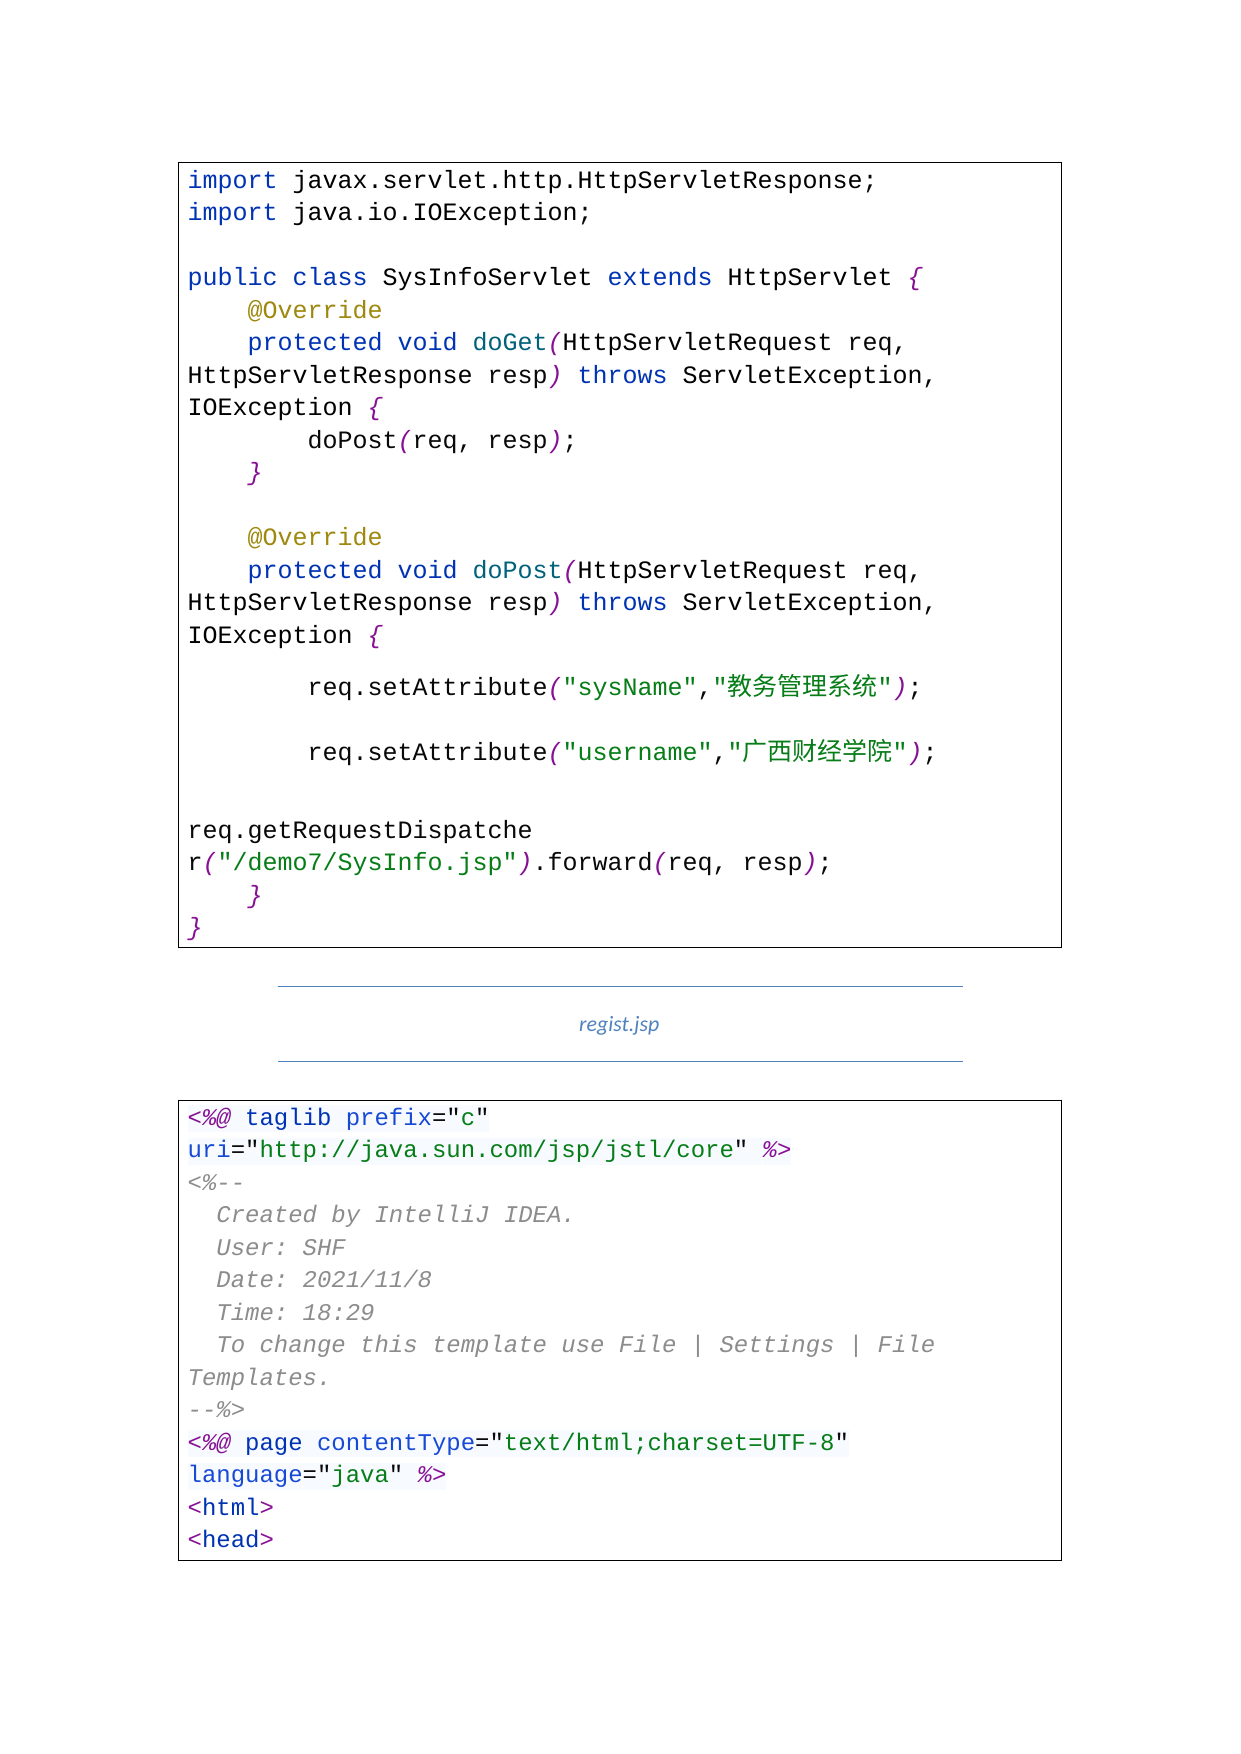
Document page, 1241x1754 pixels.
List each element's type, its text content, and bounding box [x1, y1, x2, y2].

text regist.jsp [277, 987, 963, 1062]
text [179, 163, 1061, 947]
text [179, 1101, 1061, 1560]
